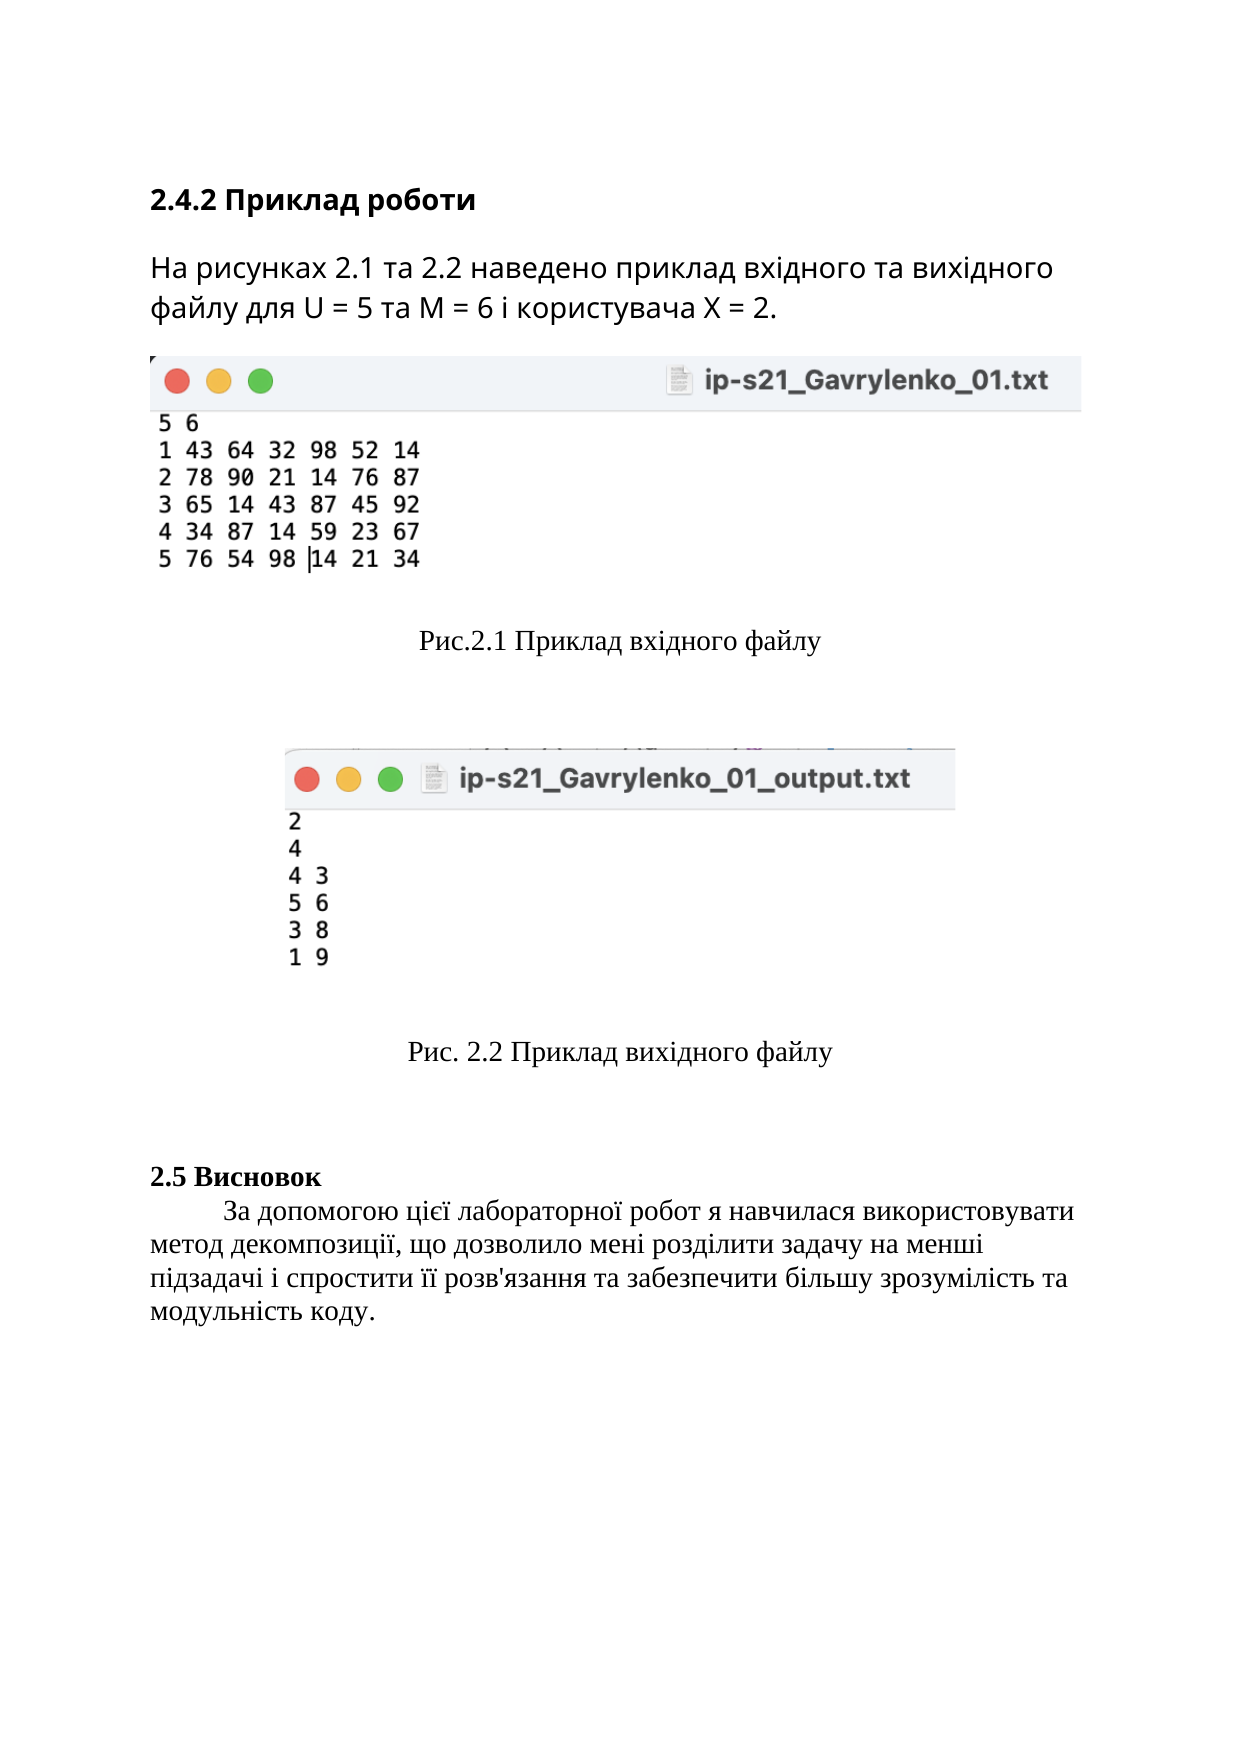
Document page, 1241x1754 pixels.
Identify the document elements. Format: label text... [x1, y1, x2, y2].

text Рис. 2.2 Приклад вихідного файлу [150, 1034, 1090, 1067]
picture [284, 748, 956, 1005]
text Рис.2.1 Приклад вхідного файлу [150, 623, 1090, 656]
picture [150, 356, 1082, 594]
text 2.5 Висновок За допомогою цієї лабораторної робот я навчилася використовувати метод декомпозиції, що дозволило мені розділити задачу на менші підзадачі і спростити її розв'язання та забезпечити більшу зрозумілість та модульність коду. [150, 1159, 1090, 1327]
text На рисунках 2.1 та 2.2 наведено приклад вхідного та вихідного файлу для U = 5 та M = 6 і користувача X = 2. [150, 248, 1090, 327]
text 2.4.2 Приклад роботи [150, 150, 1090, 218]
